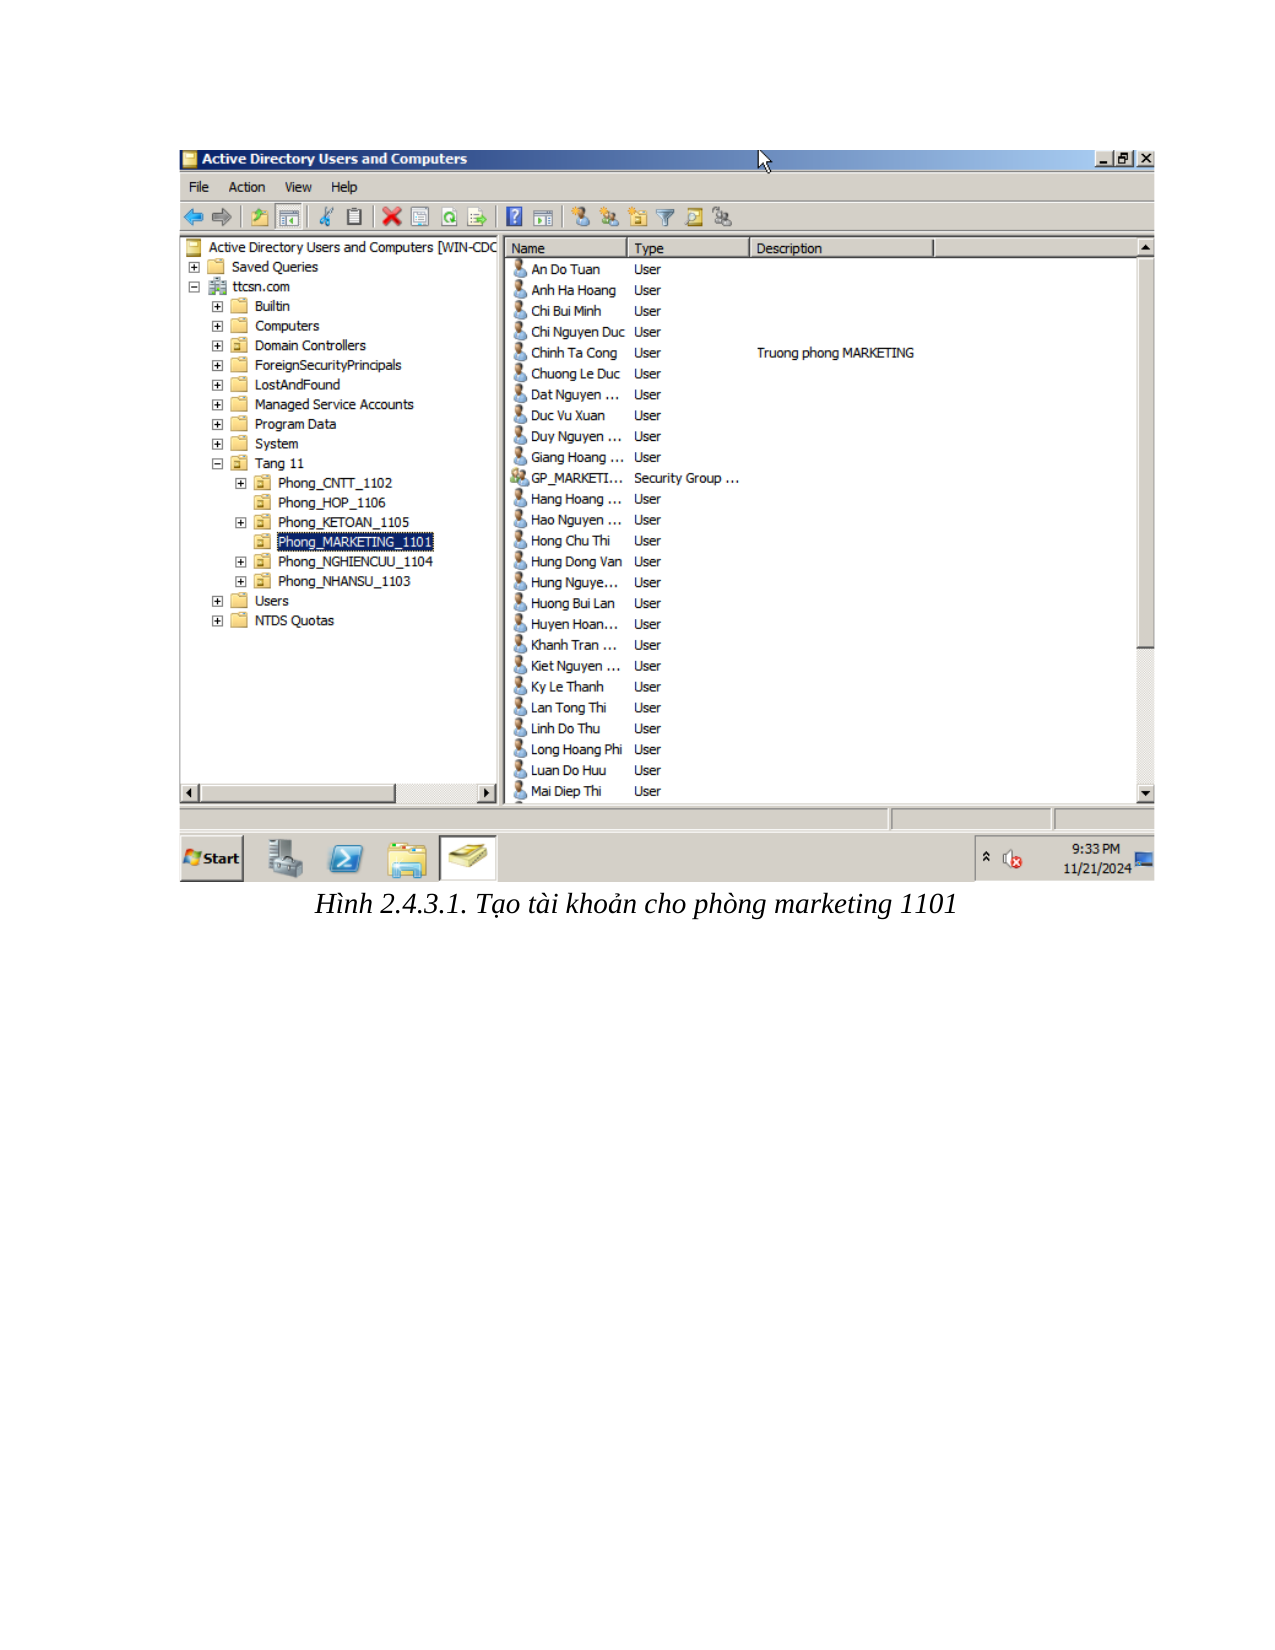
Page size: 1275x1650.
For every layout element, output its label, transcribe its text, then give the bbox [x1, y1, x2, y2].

picture [179, 150, 1155, 882]
